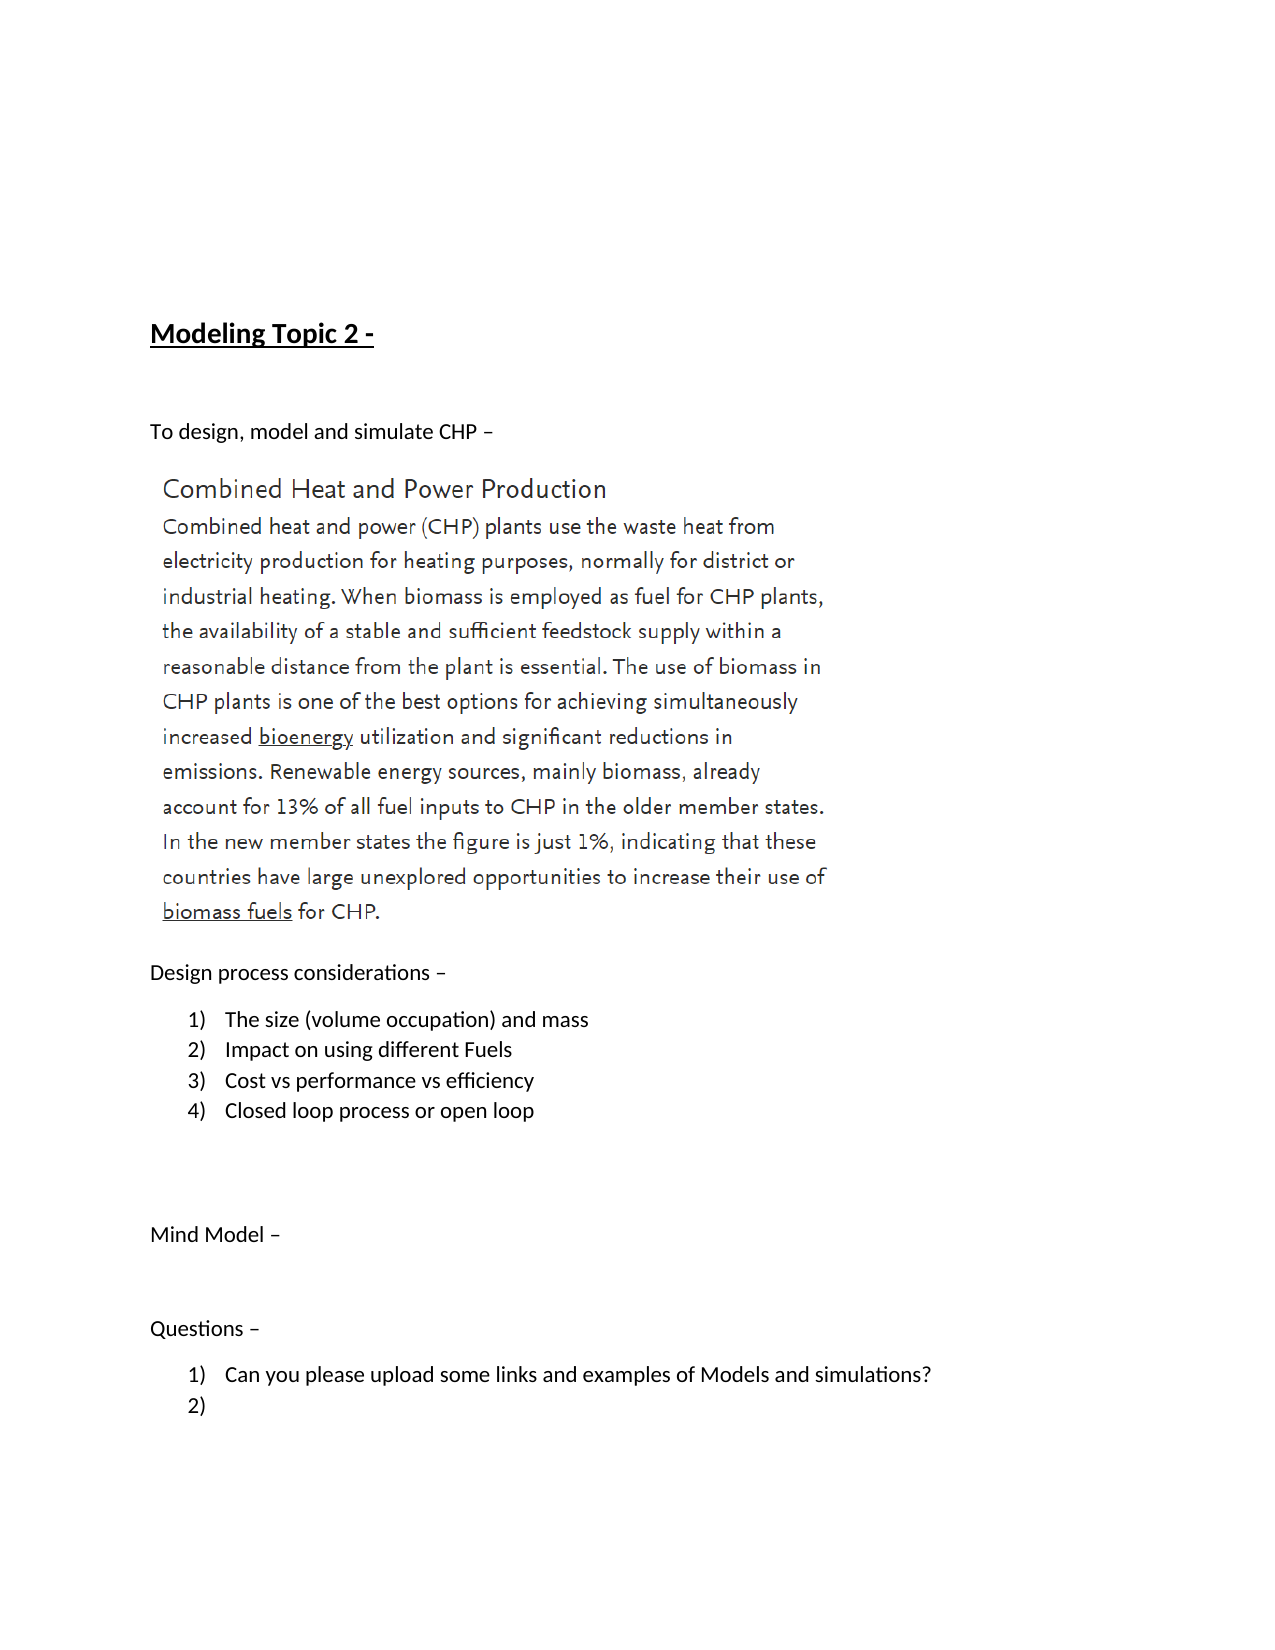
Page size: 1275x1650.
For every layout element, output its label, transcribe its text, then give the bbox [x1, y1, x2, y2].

picture [150, 464, 844, 940]
list The size (volume occupation) and mass [187, 1005, 1125, 1033]
text Design process considerations – [150, 958, 1125, 987]
list Can you please upload some links and examples of Models and simulations? [187, 1361, 1125, 1389]
list Cost vs performance vs efficiency [187, 1066, 1125, 1094]
text To design, model and simulate CHP – [150, 417, 1125, 445]
list Impact on using different Fuels [187, 1036, 1125, 1064]
text Mind Model – [150, 1220, 1125, 1248]
list Closed loop process or open loop [187, 1096, 1125, 1124]
text Questions – [150, 1314, 1125, 1342]
text Modeling Topic 2 - [150, 315, 1125, 351]
